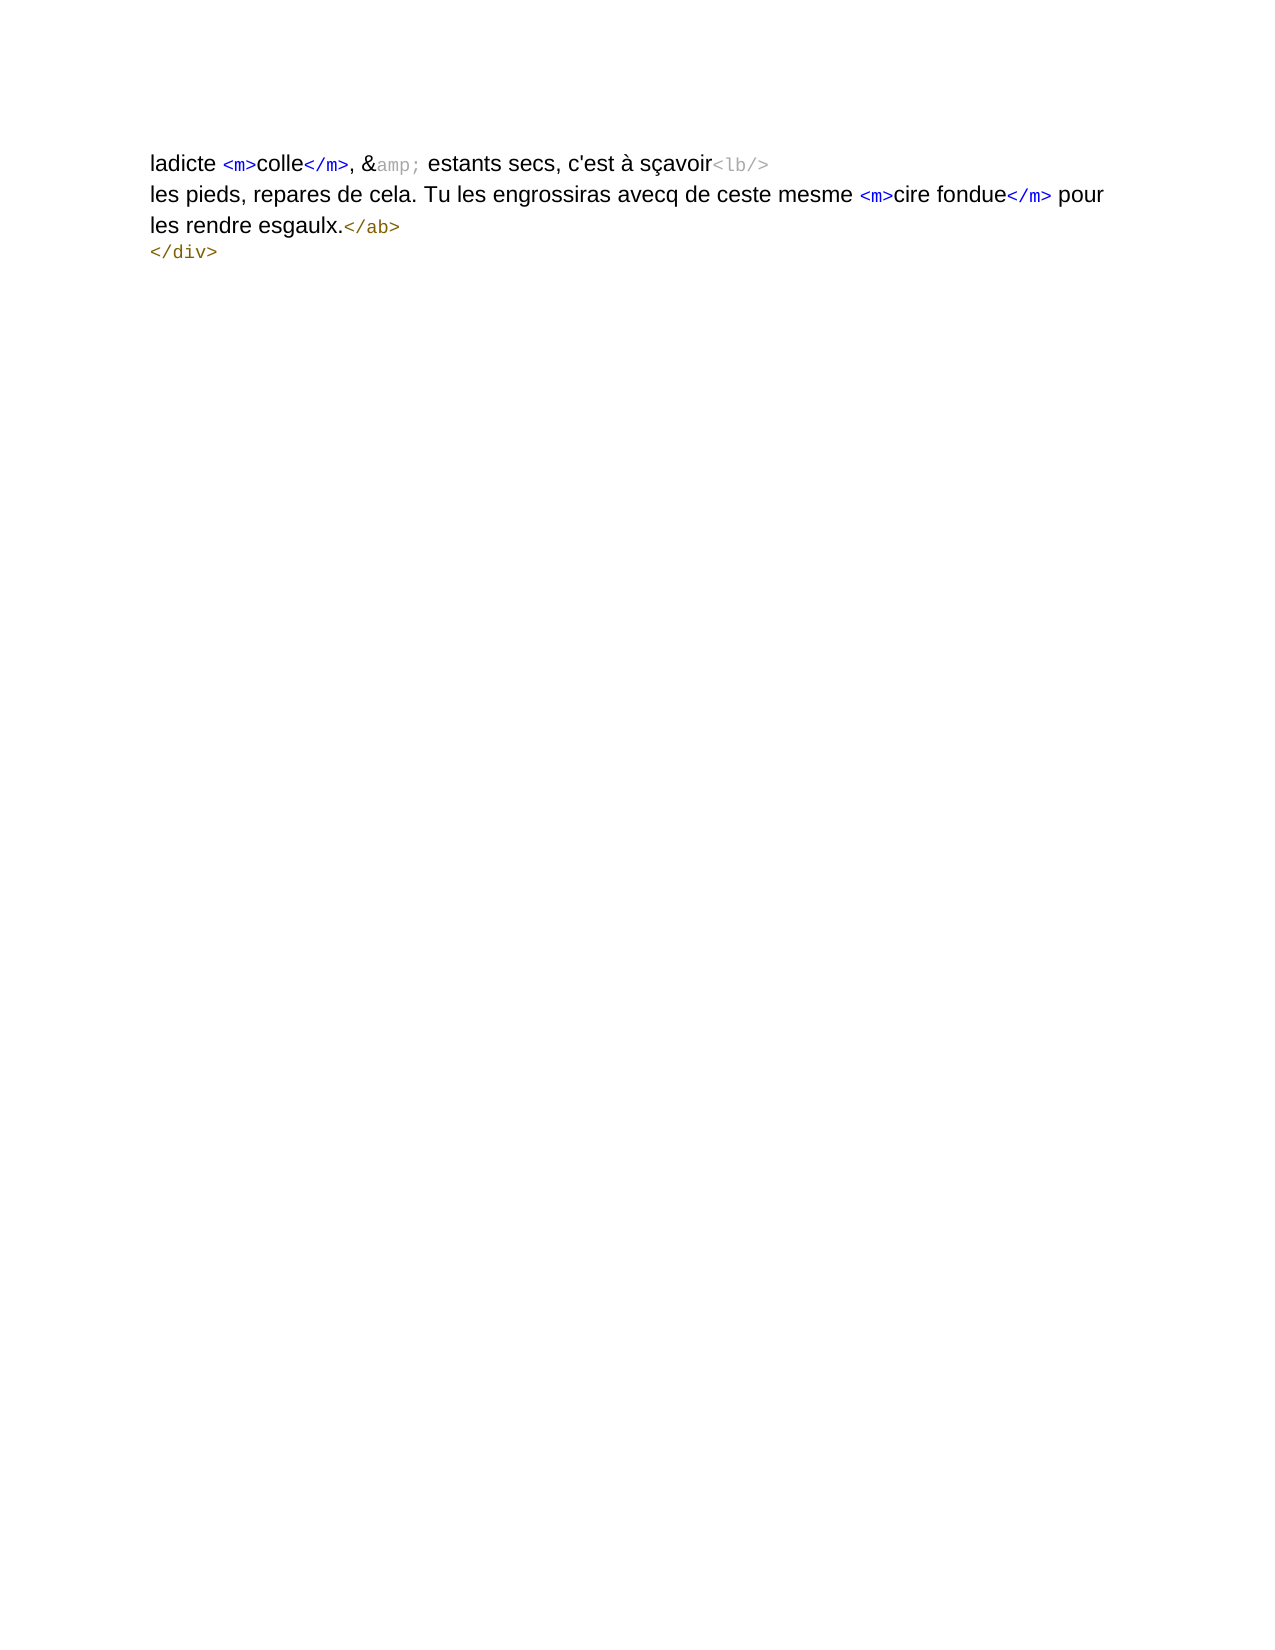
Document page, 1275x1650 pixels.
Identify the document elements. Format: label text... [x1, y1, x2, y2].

text les pieds, repares de cela. Tu les engrossiras avecq de ceste mesme <m>cire fondue</m> pour les rendre esgaulx.</ab> [150, 181, 1125, 239]
text </div> [150, 243, 1125, 264]
